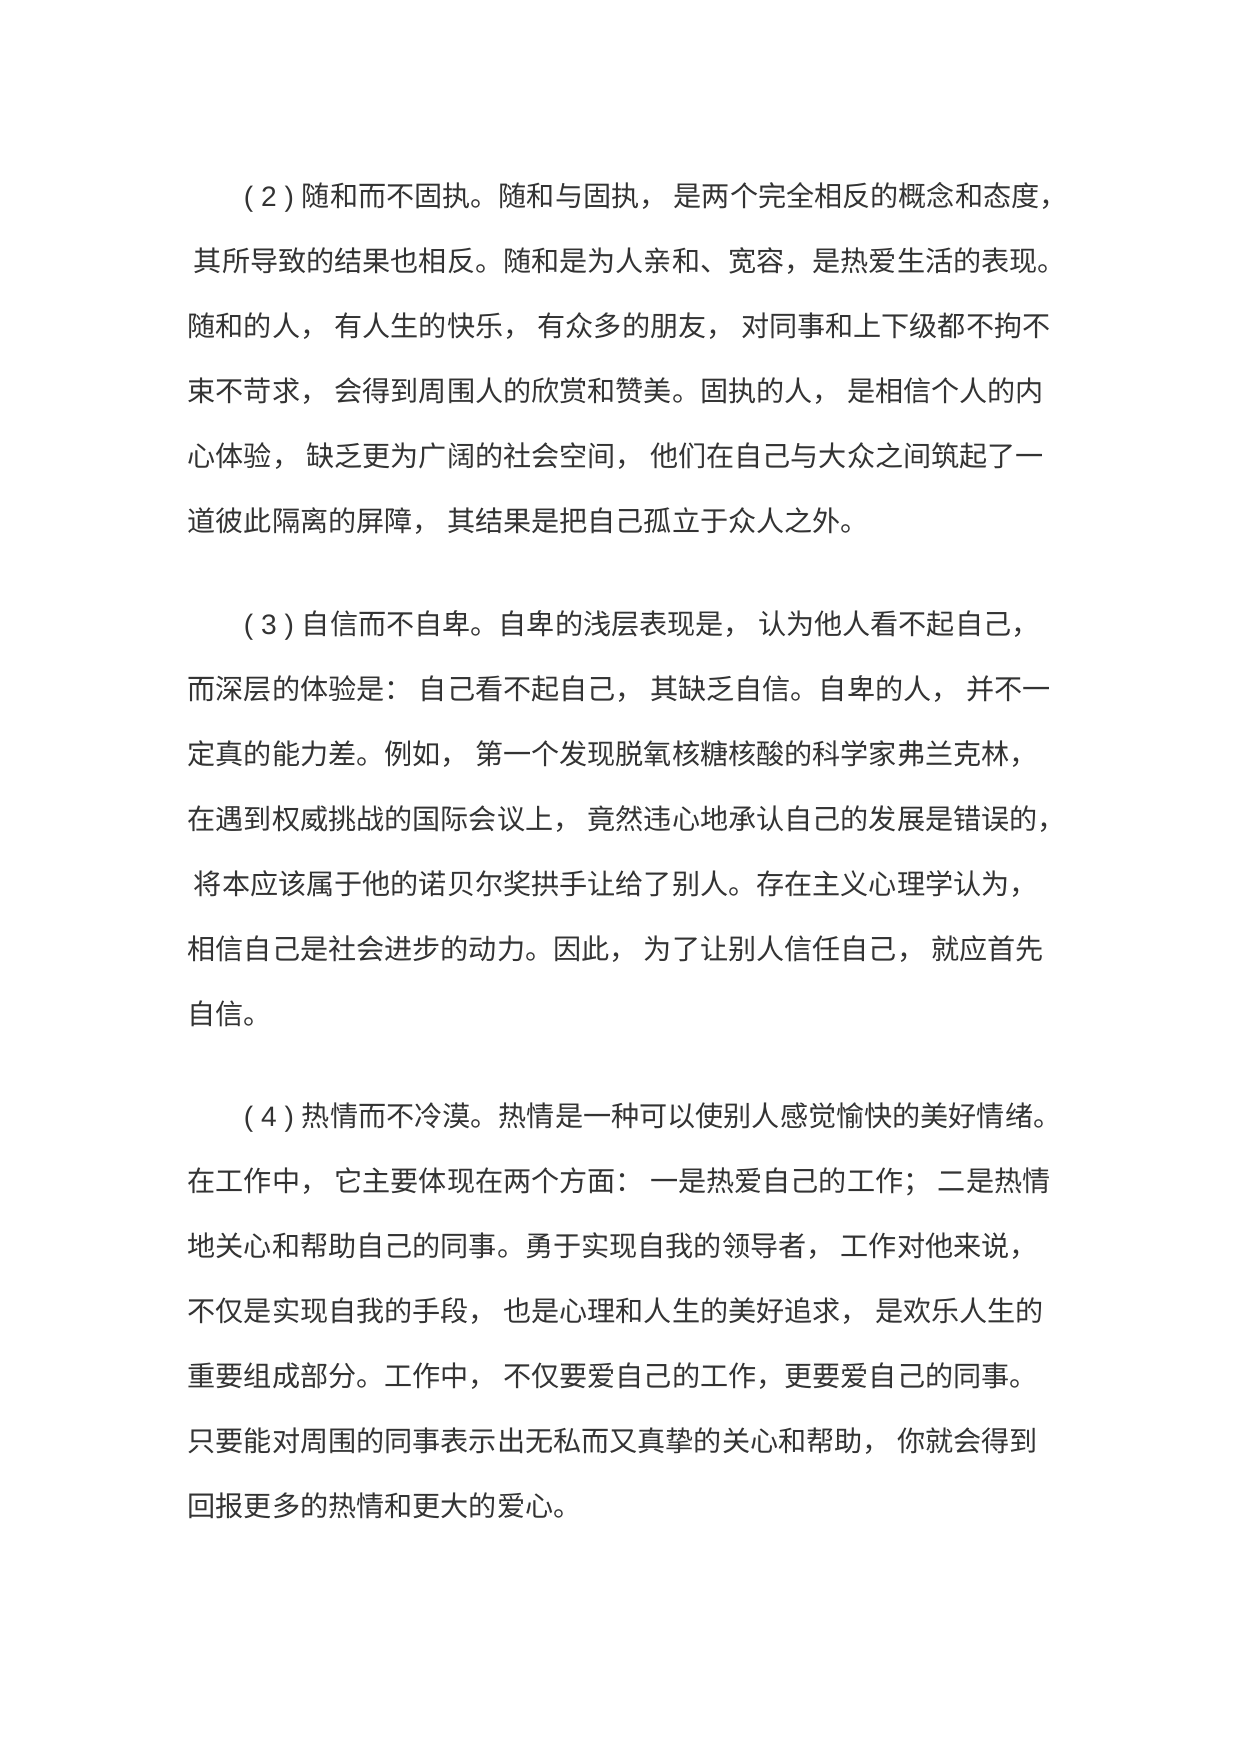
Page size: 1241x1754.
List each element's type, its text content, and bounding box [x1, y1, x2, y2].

text ( 4 ) 热情而不冷漠。热情是一种可以使别人感觉愉快的美好情绪。在工作中， 它主要体现在两个方面： 一是热爱自己的工作； 二是热情地关心和帮助自己的同事。勇于实现自我的领导者， 工作对他来说， 不仅是实现自我的手段， 也是心理和人生的美好追求， 是欢乐人生的重要组成部分。工作中， 不仅要爱自己的工作，更要爱自己的同事。只要能对周围的同事表示出无私而又真挚的关心和帮助， 你就会得到回报更多的热情和更大的爱心。 [187, 1082, 1053, 1537]
text ( 2 ) 随和而不固执。随和与固执， 是两个完全相反的概念和态度， 其所导致的结果也相反。随和是为人亲和、宽容，是热爱生活的表现。随和的人， 有人生的快乐， 有众多的朋友， 对同事和上下级都不拘不束不苛求， 会得到周围人的欣赏和赞美。固执的人， 是相信个人的内心体验， 缺乏更为广阔的社会空间， 他们在自己与大众之间筑起了一道彼此隔离的屏障， 其结果是把自己孤立于众人之外。 [187, 162, 1053, 552]
text ( 3 ) 自信而不自卑。自卑的浅层表现是， 认为他人看不起自己， 而深层的体验是： 自己看不起自己， 其缺乏自信。自卑的人， 并不一定真的能力差。例如， 第一个发现脱氧核糖核酸的科学家弗兰克林， 在遇到权威挑战的国际会议上， 竟然违心地承认自己的发展是错误的， 将本应该属于他的诺贝尔奖拱手让给了别人。存在主义心理学认为， 相信自己是社会进步的动力。因此， 为了让别人信任自己， 就应首先自信。 [187, 589, 1053, 1044]
